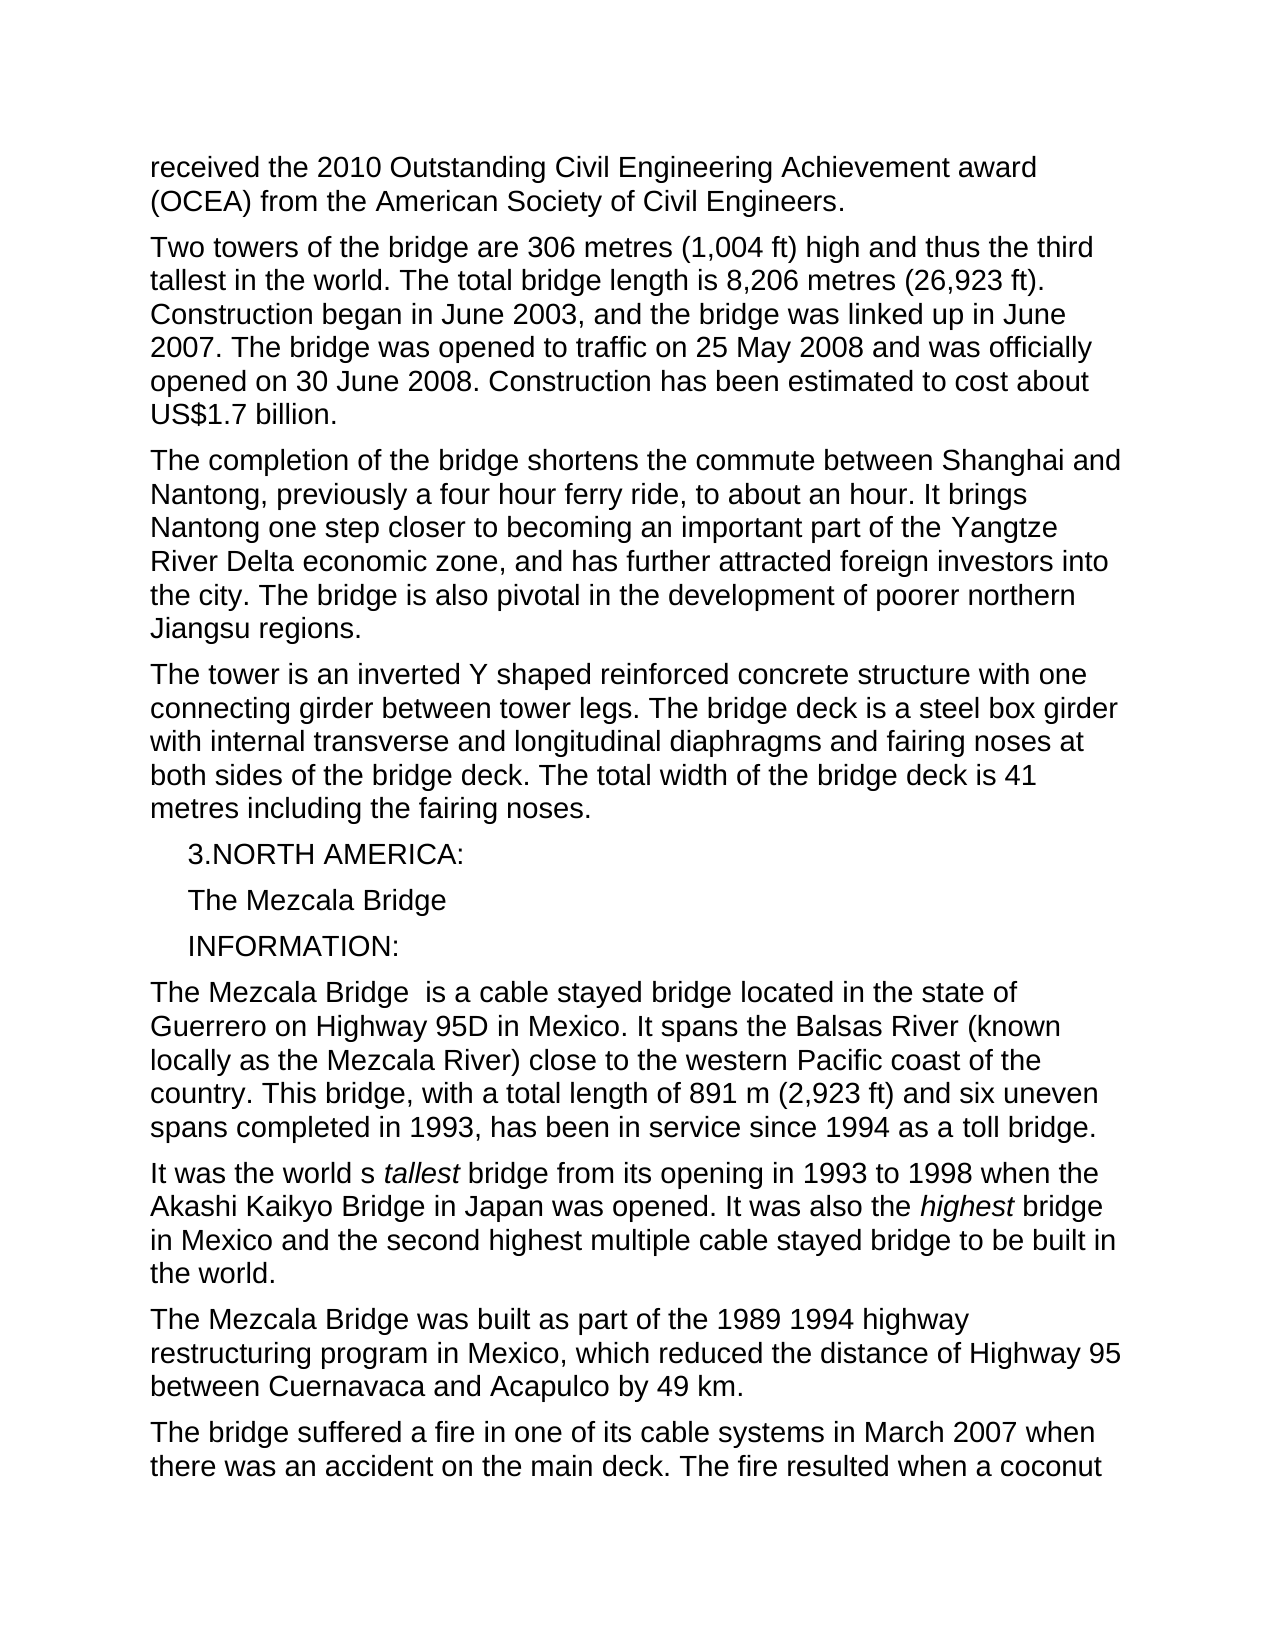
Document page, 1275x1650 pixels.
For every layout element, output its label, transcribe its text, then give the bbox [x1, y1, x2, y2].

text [150, 150, 1125, 217]
text The Mezcala Bridge is a cable stayed bridge located in the state of Guerrero on Highway 95D in Mexico. It spans the Balsas River (known locally as the Mezcala River) close to the western Pacific coast of the country. This bridge, with a total length of 891 m (2,923 ft) and six uneven spans completed in 1993, has been in service since 1994 as a toll bridge. [150, 975, 1125, 1143]
text 3.NORTH AMERICA: [187, 837, 1125, 871]
text The Mezcala Bridge [187, 883, 1125, 917]
text Two towers of the bridge are 306 metres (1,004 ft) high and thus the third tallest in the world. The total bridge length is 8,206 metres (26,923 ft). Construction began in June 2003, and the bridge was linked up in June 2007. The bridge was opened to traffic on 25 May 2008 and was officially opened on 30 June 2008. Construction has been estimated to cost about US$1.7 billion. [150, 229, 1125, 431]
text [150, 1415, 1125, 1482]
text It was the world s tallest bridge from its opening in 1993 to 1998 when the Akashi Kaikyo Bridge in Japan was opened. It was also the highest bridge in Mexico and the second highest multiple cable stayed bridge to be built in the world. [150, 1156, 1125, 1290]
text The tower is an inverted Y shaped reinforced concrete structure with one connecting girder between tower legs. The bridge deck is a steel box girder with internal transverse and longitudinal diaphragms and fairing noses at both sides of the bridge deck. The total width of the bridge deck is 41 metres including the fairing noses. [150, 657, 1125, 825]
text The completion of the bridge shortens the commute between Shanghai and Nantong, previously a four hour ferry ride, to about an hour. It brings Nantong one step closer to becoming an important part of the Yangtze River Delta economic zone, and has further attracted foreign investors into the city. The bridge is also pivotal in the development of poorer northern Jiangsu regions. [150, 443, 1125, 644]
text INFORMATION: [187, 929, 1125, 963]
text The Mezcala Bridge was built as part of the 1989 1994 highway restructuring program in Mexico, which reduced the distance of Highway 95 between Cuernavaca and Acapulco by 49 km. [150, 1302, 1125, 1403]
